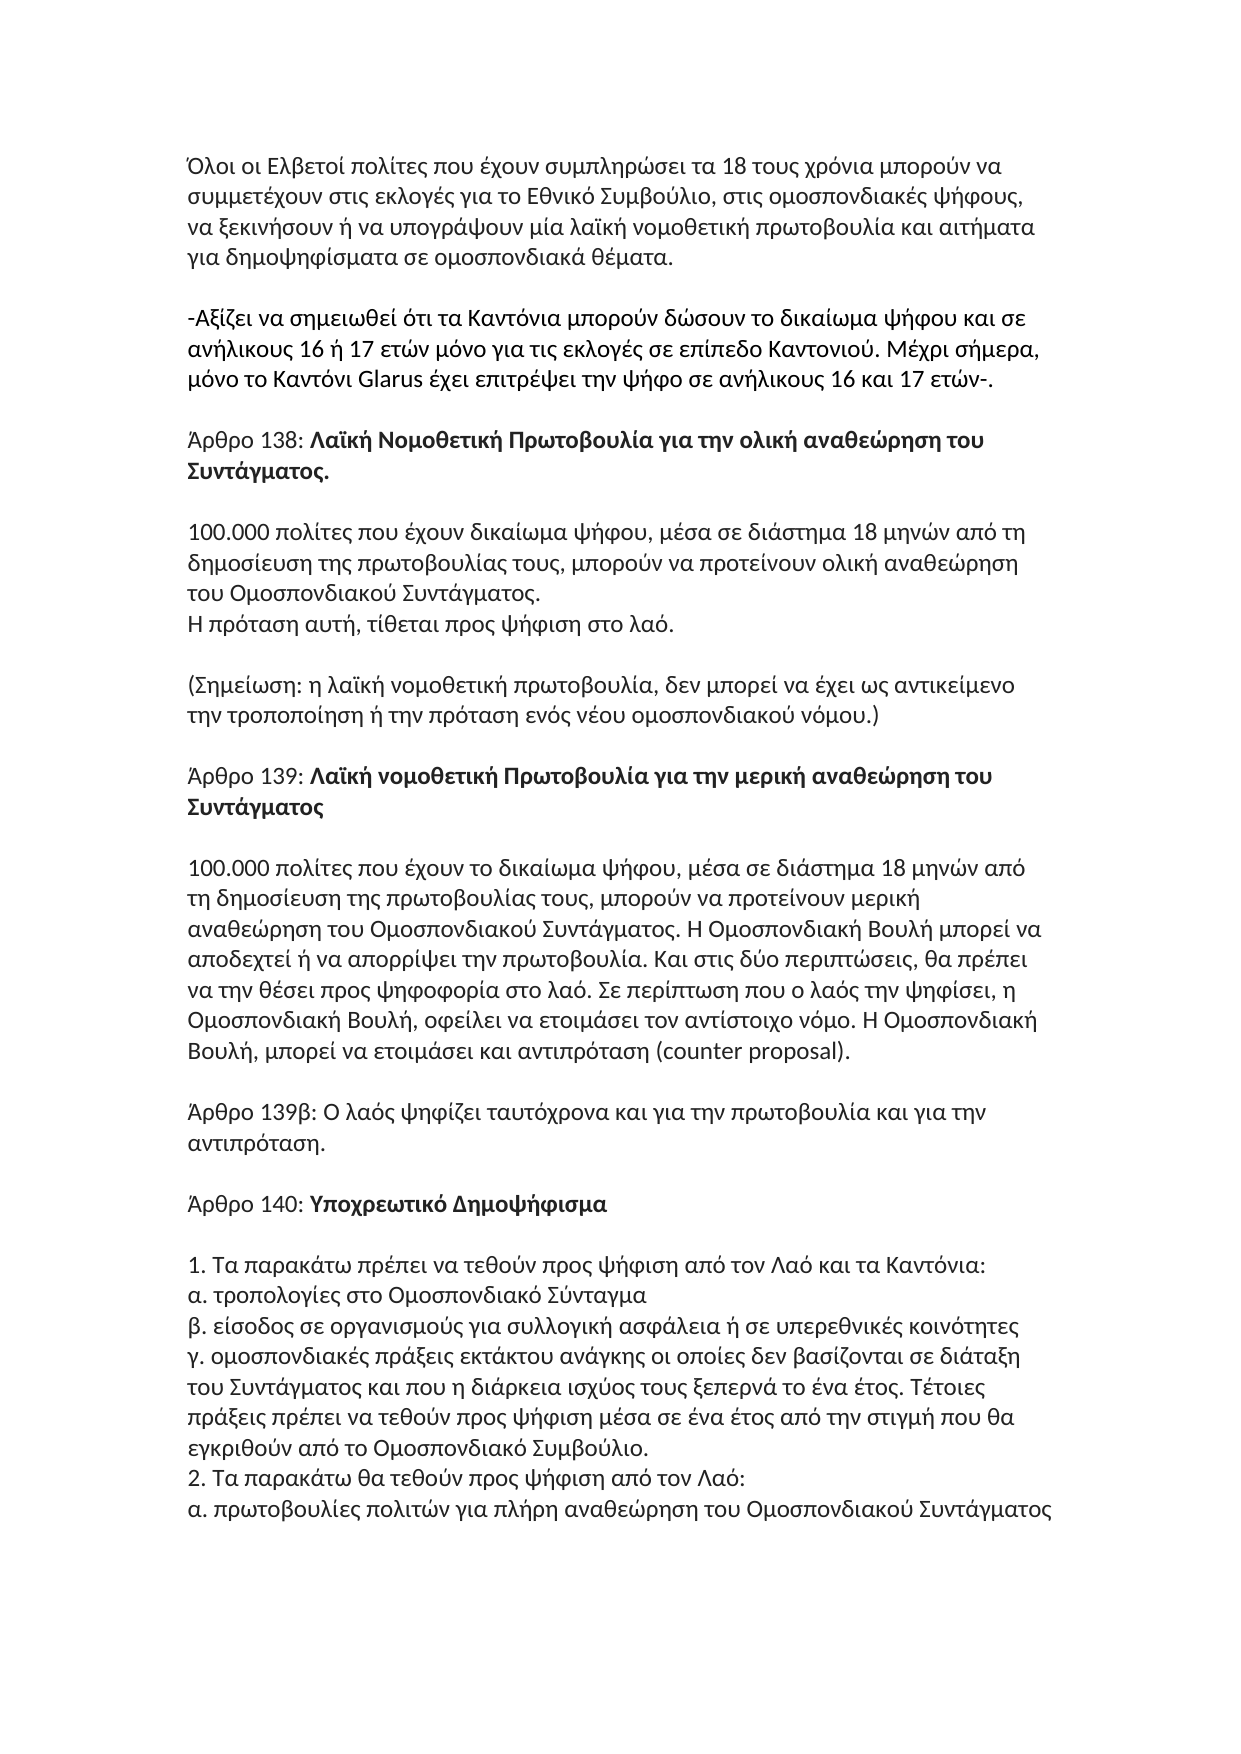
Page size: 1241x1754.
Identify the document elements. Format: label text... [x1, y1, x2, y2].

text Άρθρο 140: Υποχρεωτικό Δημοψήφισμα [187, 1188, 1053, 1218]
text Άρθρο 139: Λαϊκή νομοθετική Πρωτοβουλία για την μερική αναθεώρηση του Συντάγματος [187, 760, 1053, 821]
text Άρθρο 138: Λαϊκή Νομοθετική Πρωτοβουλία για την ολική αναθεώρηση του Συντάγματος. [187, 425, 1053, 486]
text Όλοι οι Ελβετοί πολίτες που έχουν συμπληρώσει τα 18 τους χρόνια μπορούν να συμμετέχουν στις εκλογές για το Εθνικό Συμβούλιο, στις ομοσπονδιακές ψήφους, να ξεκινήσουν ή να υπογράψουν μία λαϊκή νομοθετική πρωτοβουλία και αιτήματα για δημοψηφίσματα σε ομοσπονδιακά θέματα. [187, 150, 1053, 272]
text γ. ομοσπονδιακές πράξεις εκτάκτου ανάγκης οι οποίες δεν βασίζονται σε διάταξη του Συντάγματος και που η διάρκεια ισχύος τους ξεπερνά το ένα έτος. Τέτοιες πράξεις πρέπει να τεθούν προς ψήφιση μέσα σε ένα έτος από την στιγμή που θα εγκριθούν από το Ομοσπονδιακό Συμβούλιο. [187, 1340, 1053, 1462]
text 1. Τα παρακάτω πρέπει να τεθούν προς ψήφιση από τον Λαό και τα Καντόνια: [187, 1249, 1053, 1279]
text 100.000 πολίτες που έχουν δικαίωμα ψήφου, μέσα σε διάστημα 18 μηνών από τη δημοσίευση της πρωτοβουλίας τους, μπορούν να προτείνουν ολική αναθεώρηση του Ομοσπονδιακού Συντάγματος. [187, 516, 1053, 608]
text -Αξίζει να σημειωθεί ότι τα Καντόνια μπορούν δώσουν το δικαίωμα ψήφου και σε ανήλικους 16 ή 17 ετών μόνο για τις εκλογές σε επίπεδο Καντονιού. Μέχρι σήμερα, μόνο το Καντόνι Glarus έχει επιτρέψει την ψήφο σε ανήλικους 16 και 17 ετών-. [187, 303, 1053, 394]
text α. πρωτοβουλίες πολιτών για πλήρη αναθεώρηση του Ομοσπονδιακού Συντάγματος [187, 1493, 1053, 1523]
text Η πρόταση αυτή, τίθεται προς ψήφιση στο λαό. [187, 608, 1053, 638]
text α. τροπολογίες στο Ομοσπονδιακό Σύνταγμα [187, 1279, 1053, 1310]
text β. είσοδος σε οργανισμούς για συλλογική ασφάλεια ή σε υπερεθνικές κοινότητες [187, 1310, 1053, 1340]
text Άρθρο 139β: Ο λαός ψηφίζει ταυτόχρονα και για την πρωτοβουλία και για την αντιπρόταση. [187, 1096, 1053, 1157]
text 100.000 πολίτες που έχουν το δικαίωμα ψήφου, μέσα σε διάστημα 18 μηνών από τη δημοσίευση της πρωτοβουλίας τους, μπορούν να προτείνουν μερική αναθεώρηση του Ομοσπονδιακού Συντάγματος. Η Ομοσπονδιακή Βουλή μπορεί να αποδεχτεί ή να απορρίψει την πρωτοβουλία. Και στις δύο περιπτώσεις, θα πρέπει να την θέσει προς ψηφοφορία στο λαό. Σε περίπτωση που ο λαός την ψηφίσει, η Ομοσπονδιακή Βουλή, οφείλει να ετοιμάσει τον αντίστοιχο νόμο. Η Ομοσπονδιακή Βουλή, μπορεί να ετοιμάσει και αντιπρόταση (counter proposal). [187, 852, 1053, 1066]
text 2. Τα παρακάτω θα τεθούν προς ψήφιση από τον Λαό: [187, 1462, 1053, 1493]
text (Σημείωση: η λαϊκή νομοθετική πρωτοβουλία, δεν μπορεί να έχει ως αντικείμενο την τροποποίηση ή την πρόταση ενός νέου ομοσπονδιακού νόμου.) [187, 669, 1053, 730]
